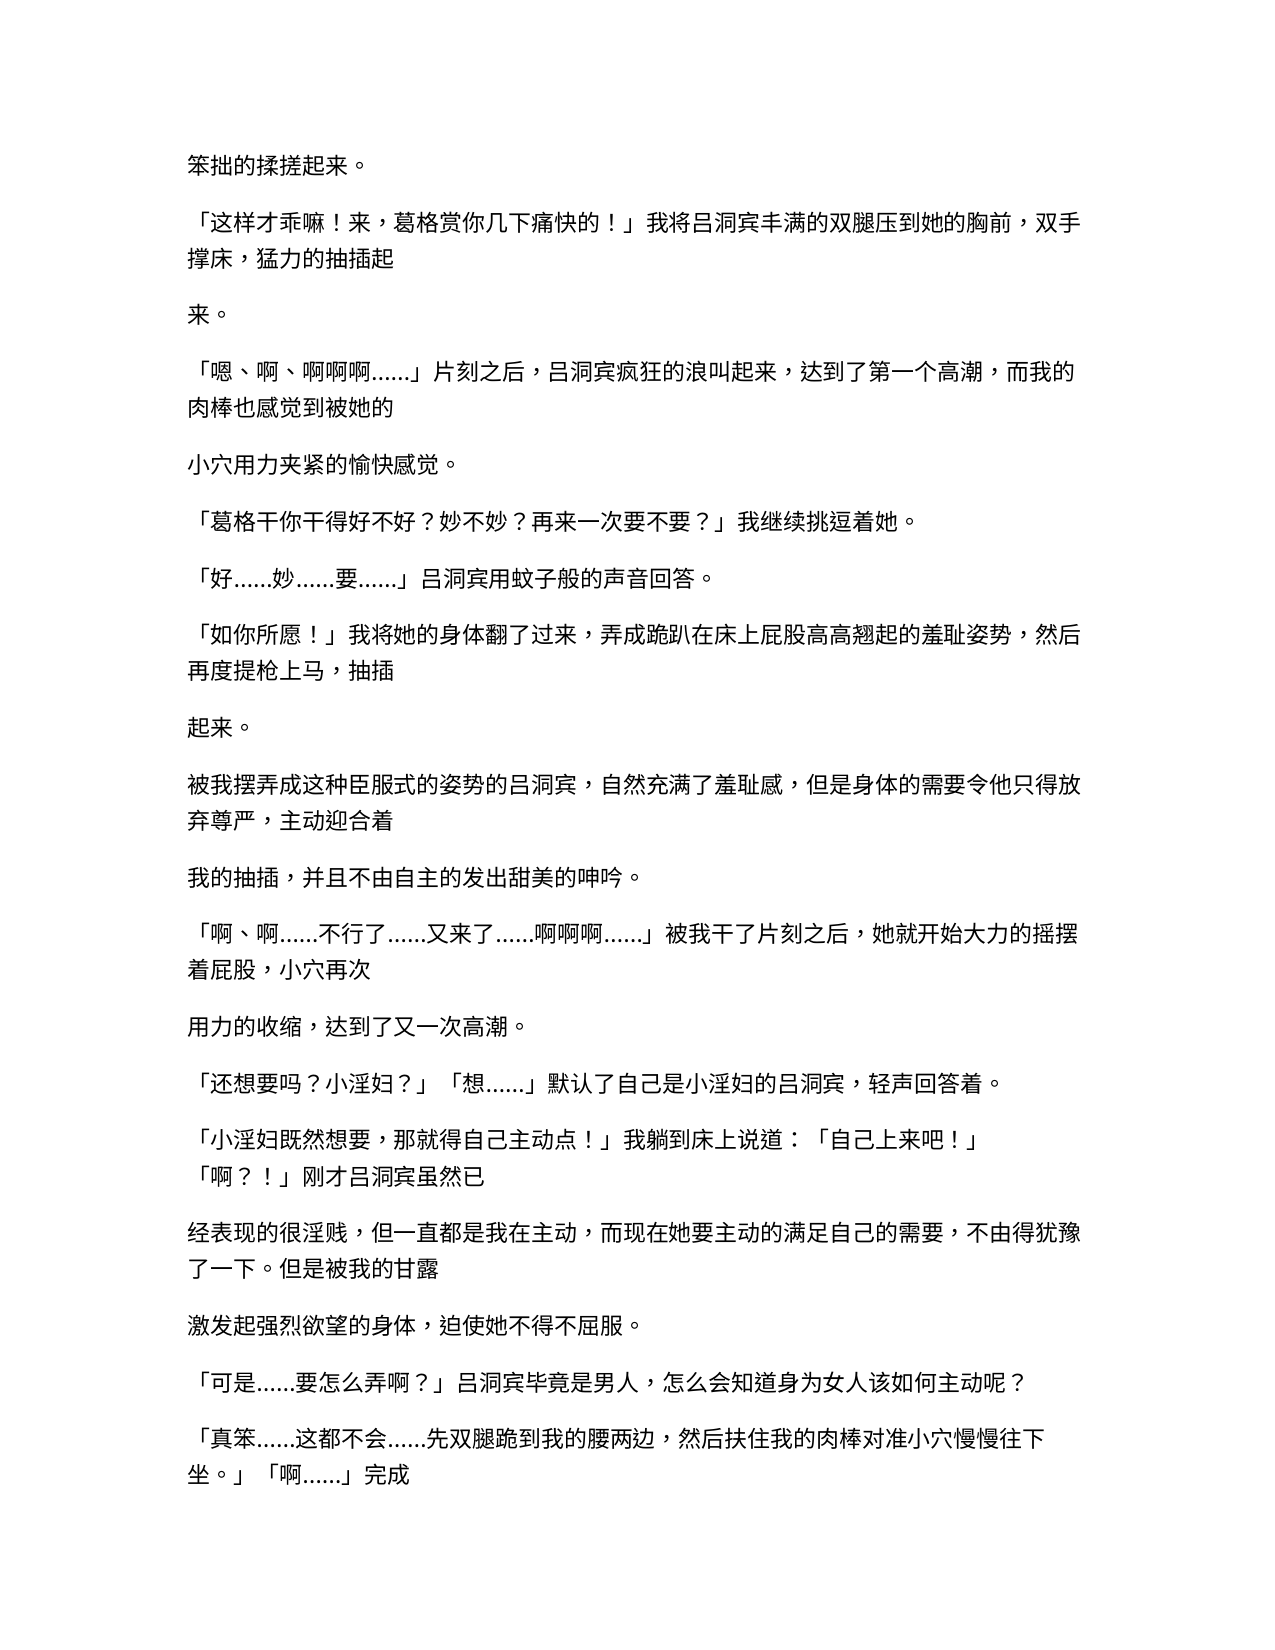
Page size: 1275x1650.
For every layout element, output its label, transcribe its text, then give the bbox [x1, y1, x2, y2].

text 「嗯、啊、啊啊啊……」片刻之后，吕洞宾疯狂的浪叫起来，达到了第一个高潮，而我的肉棒也感觉到被她的 [187, 356, 1087, 423]
text 用力的收缩，达到了又一次高潮。 [187, 1011, 1087, 1042]
text 被我摆弄成这种臣服式的姿势的吕洞宾，自然充满了羞耻感，但是身体的需要令他只得放弃尊严，主动迎合着 [187, 769, 1087, 836]
text 「啊、啊……不行了……又来了……啊啊啊……」被我干了片刻之后，她就开始大力的摇摆着屁股，小穴再次 [187, 918, 1087, 985]
text 「小淫妇既然想要，那就得自己主动点！」我躺到床上说道：「自己上来吧！」「啊？！」刚才吕洞宾虽然已 [187, 1124, 1087, 1192]
text 我的抽插，并且不由自主的发出甜美的呻吟。 [187, 861, 1087, 893]
text 「如你所愿！」我将她的身体翻了过来，弄成跪趴在床上屁股高高翘起的羞耻姿势，然后再度提枪上马，抽插 [187, 619, 1087, 686]
text 「可是……要怎么弄啊？」吕洞宾毕竟是男人，怎么会知道身为女人该如何主动呢？ [187, 1367, 1087, 1398]
text 「还想要吗？小淫妇？」「想……」默认了自己是小淫妇的吕洞宾，轻声回答着。 [187, 1068, 1087, 1099]
text 激发起强烈欲望的身体，迫使她不得不屈服。 [187, 1310, 1087, 1341]
text 经表现的很淫贱，但一直都是我在主动，而现在她要主动的满足自己的需要，不由得犹豫了一下。但是被我的甘露 [187, 1217, 1087, 1284]
text 起来。 [187, 712, 1087, 743]
text 「真笨……这都不会……先双腿跪到我的腰两边，然后扶住我的肉棒对准小穴慢慢往下坐。」「啊……」完成 [187, 1423, 1087, 1491]
text 「葛格干你干得好不好？妙不妙？再来一次要不要？」我继续挑逗着她。 [187, 506, 1087, 537]
text 来。 [187, 299, 1087, 331]
text 小穴用力夹紧的愉快感觉。 [187, 449, 1087, 480]
text 笨拙的揉搓起来。 [187, 150, 1087, 181]
text 「这样才乖嘛！来，葛格赏你几下痛快的！」我将吕洞宾丰满的双腿压到她的胸前，双手撑床，猛力的抽插起 [187, 207, 1087, 274]
text 「好……妙……要……」吕洞宾用蚊子般的声音回答。 [187, 562, 1087, 594]
